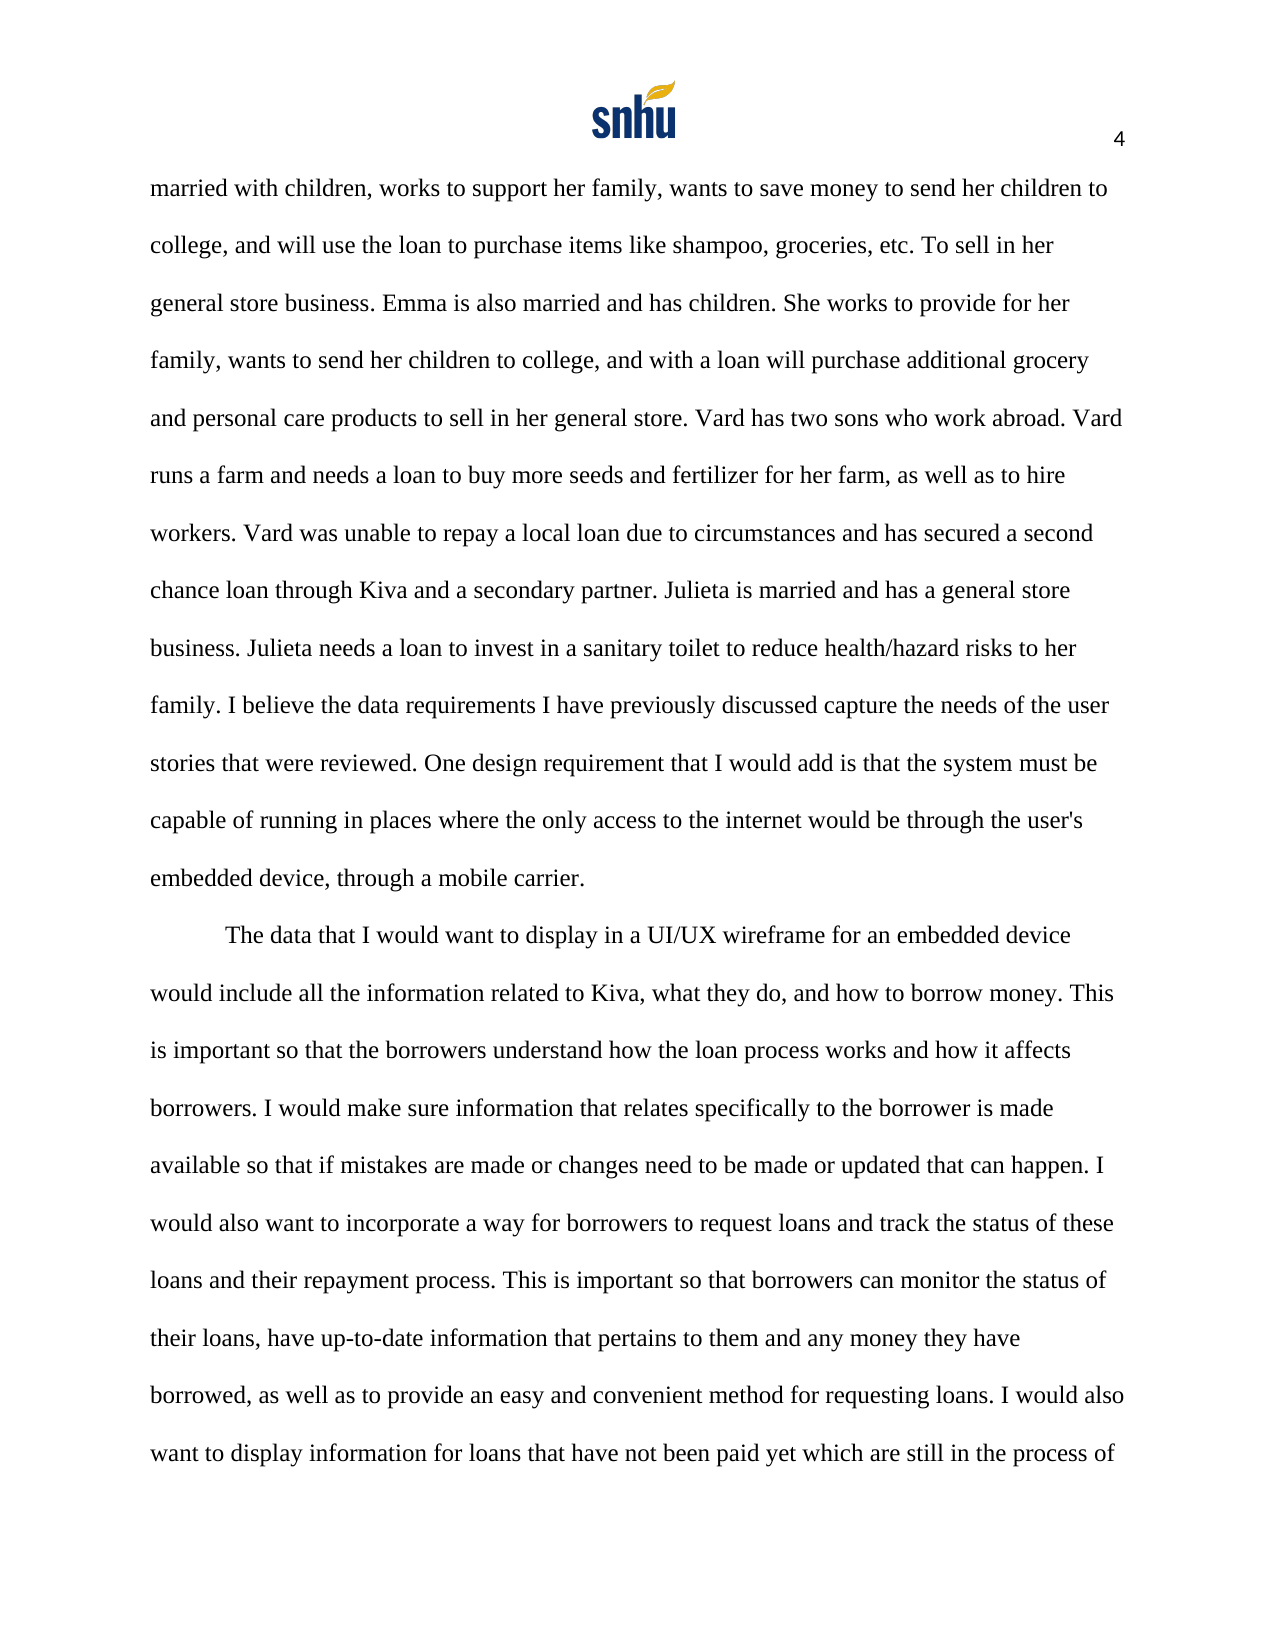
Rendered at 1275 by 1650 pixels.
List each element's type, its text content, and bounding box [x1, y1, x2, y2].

picture [573, 75, 702, 147]
